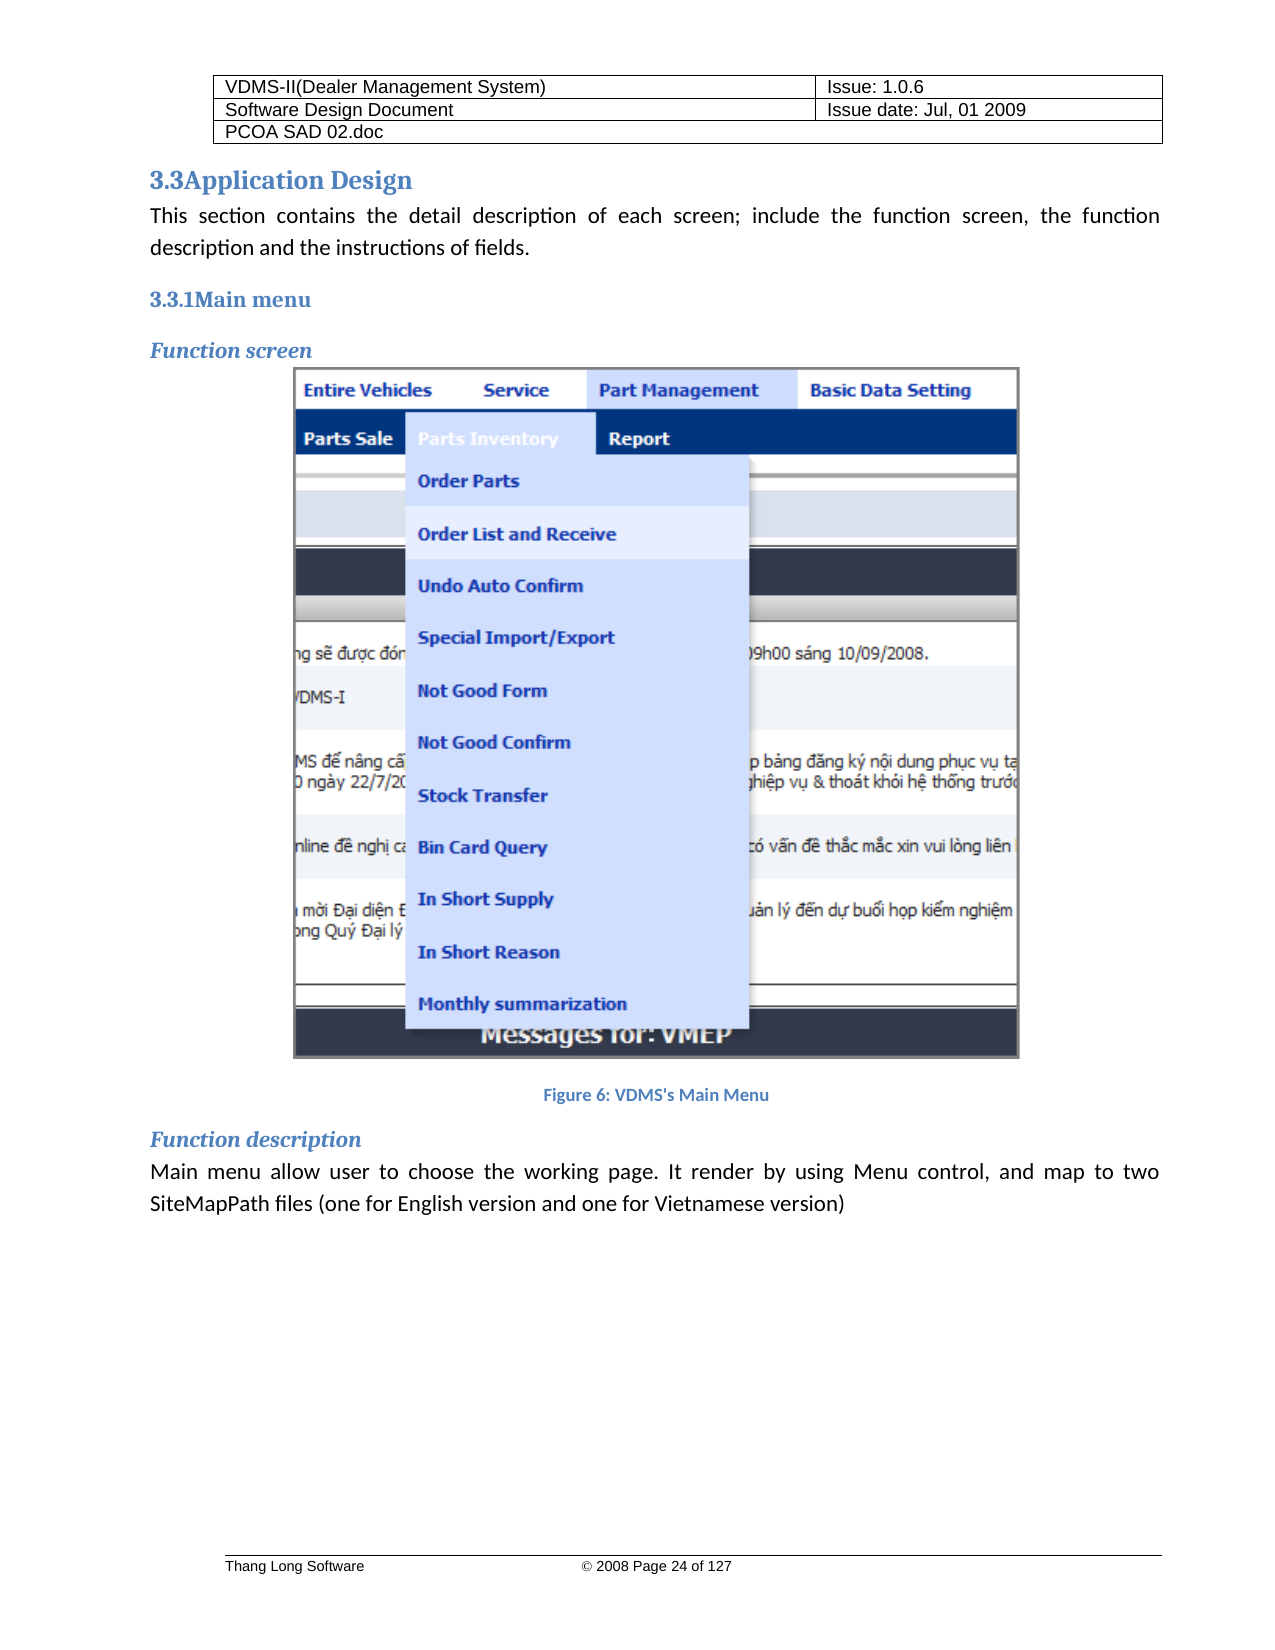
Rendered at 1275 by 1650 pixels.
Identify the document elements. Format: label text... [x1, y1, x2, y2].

text This section contains the detail description of each screen; include the function screen, the function description and the instructions of fields. [150, 201, 1162, 261]
subtitle Main menu [150, 286, 1162, 313]
subtitle Function description [150, 1127, 1162, 1153]
text Figure 6: VDMS's Main Menu [150, 1083, 1162, 1106]
text Main menu allow user to choose the working page. It render by using Menu control, and map to two SiteMapPath files (one for English version and one for Vietnamese version) [150, 1157, 1162, 1217]
picture [293, 367, 1020, 1059]
subtitle Application Design [150, 165, 1162, 197]
subtitle Function screen [150, 337, 1162, 364]
